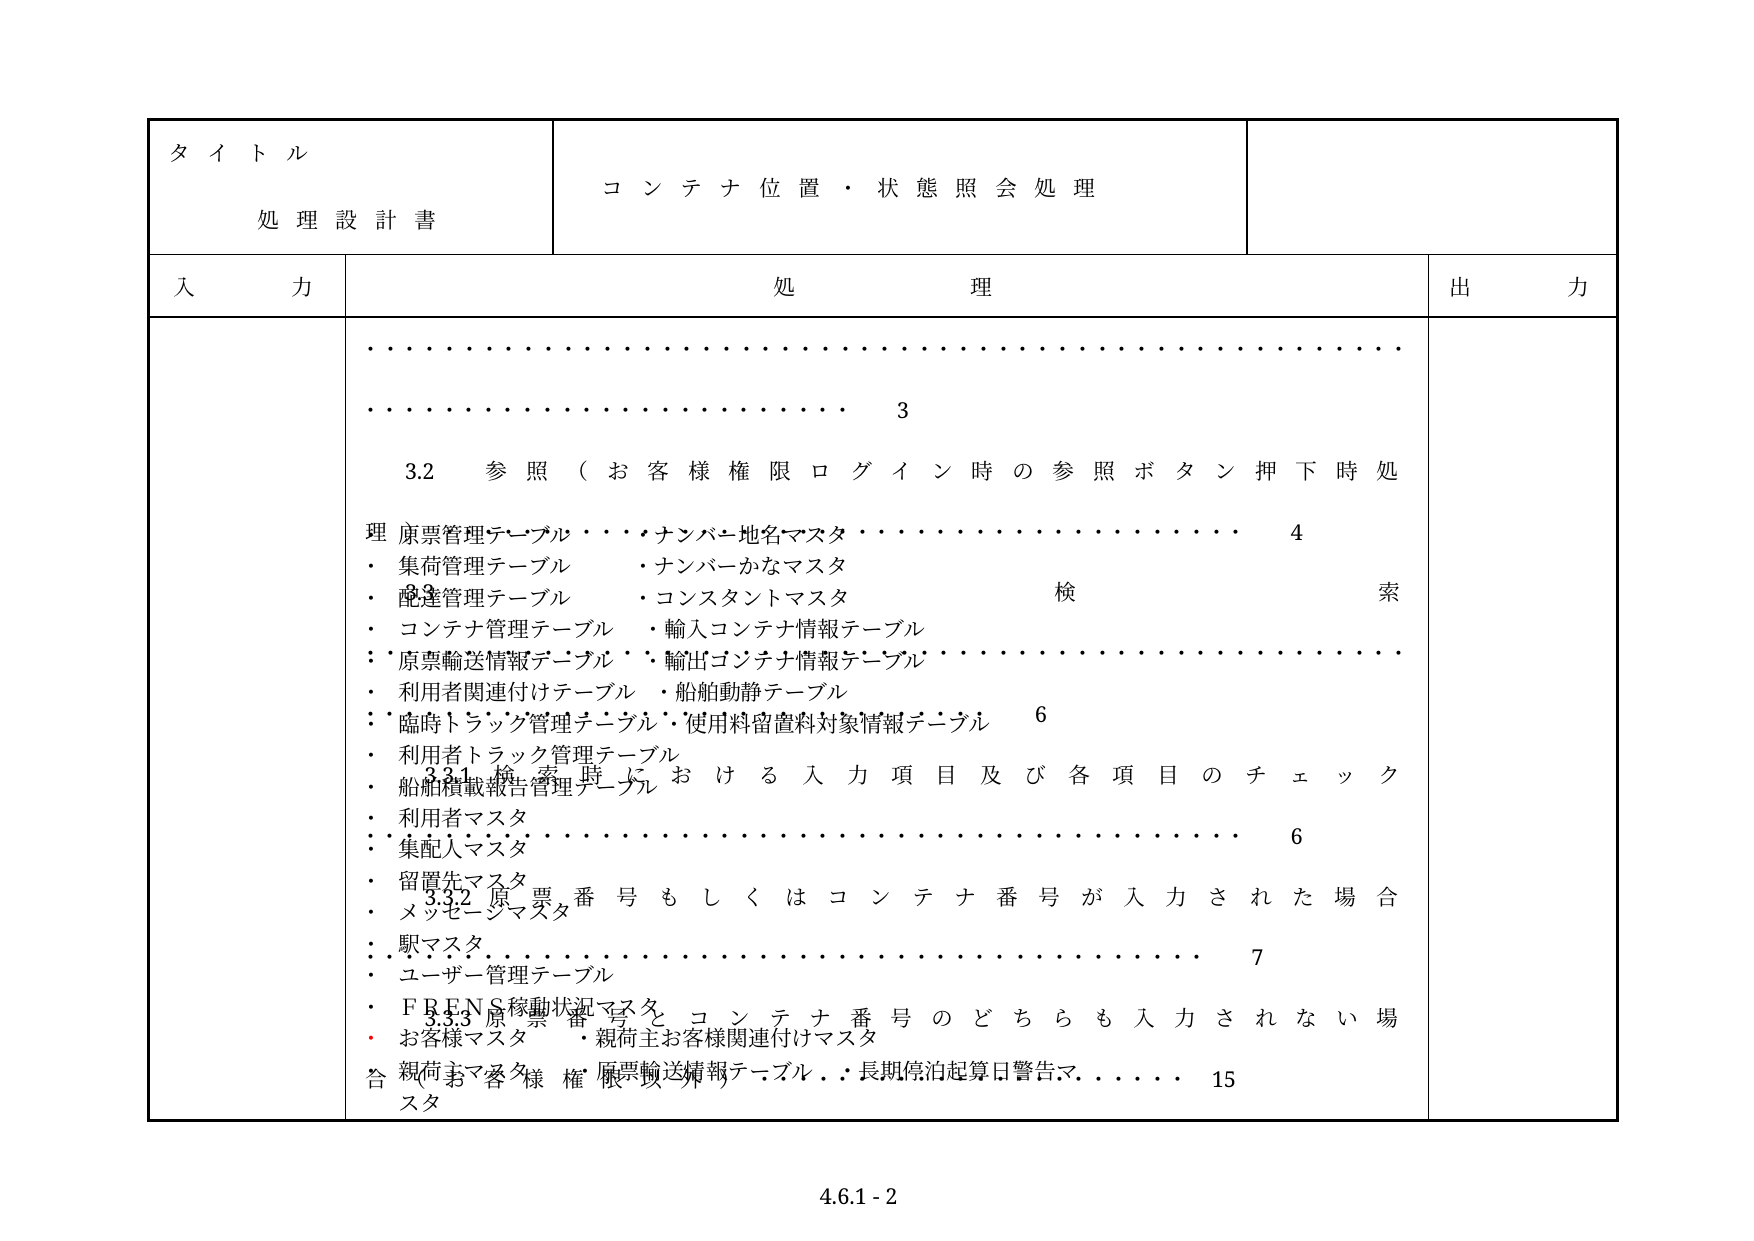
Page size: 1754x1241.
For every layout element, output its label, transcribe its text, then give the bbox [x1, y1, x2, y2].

table_header [1248, 121, 1616, 254]
table_cell 入 力 [150, 255, 345, 316]
table_header タイトル [150, 121, 552, 182]
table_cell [1429, 318, 1616, 1119]
table_cell 処理設計書 [150, 182, 552, 254]
table_header コンテナ位置・状態照会処理 [554, 121, 1246, 254]
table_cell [346, 318, 1428, 1119]
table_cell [150, 318, 345, 1119]
table_cell 処 理 [346, 255, 1428, 316]
table_cell 出 力 [1429, 255, 1616, 316]
